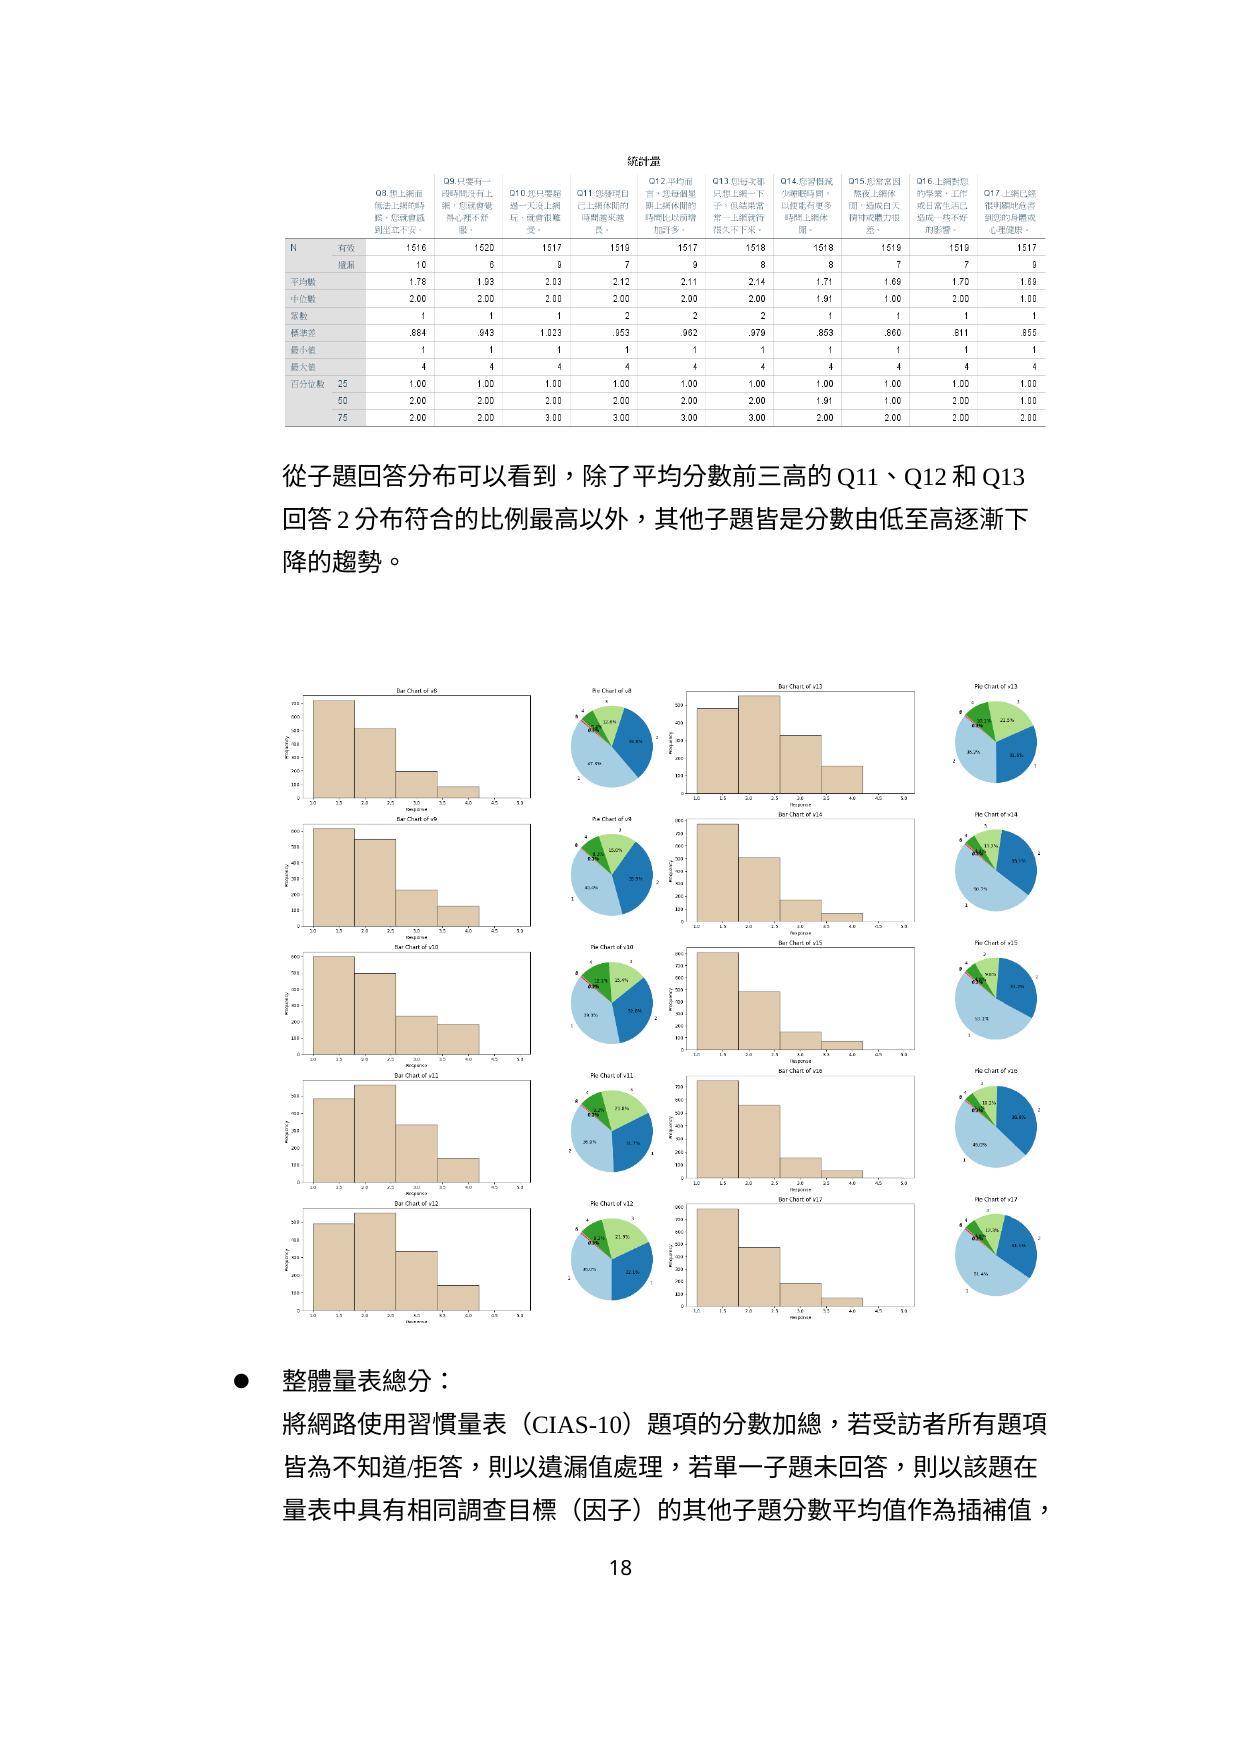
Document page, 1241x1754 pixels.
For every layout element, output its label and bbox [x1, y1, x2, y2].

list [232, 1361, 1053, 1528]
list [232, 150, 1053, 1356]
picture [281, 680, 1050, 1323]
picture [281, 150, 1050, 431]
